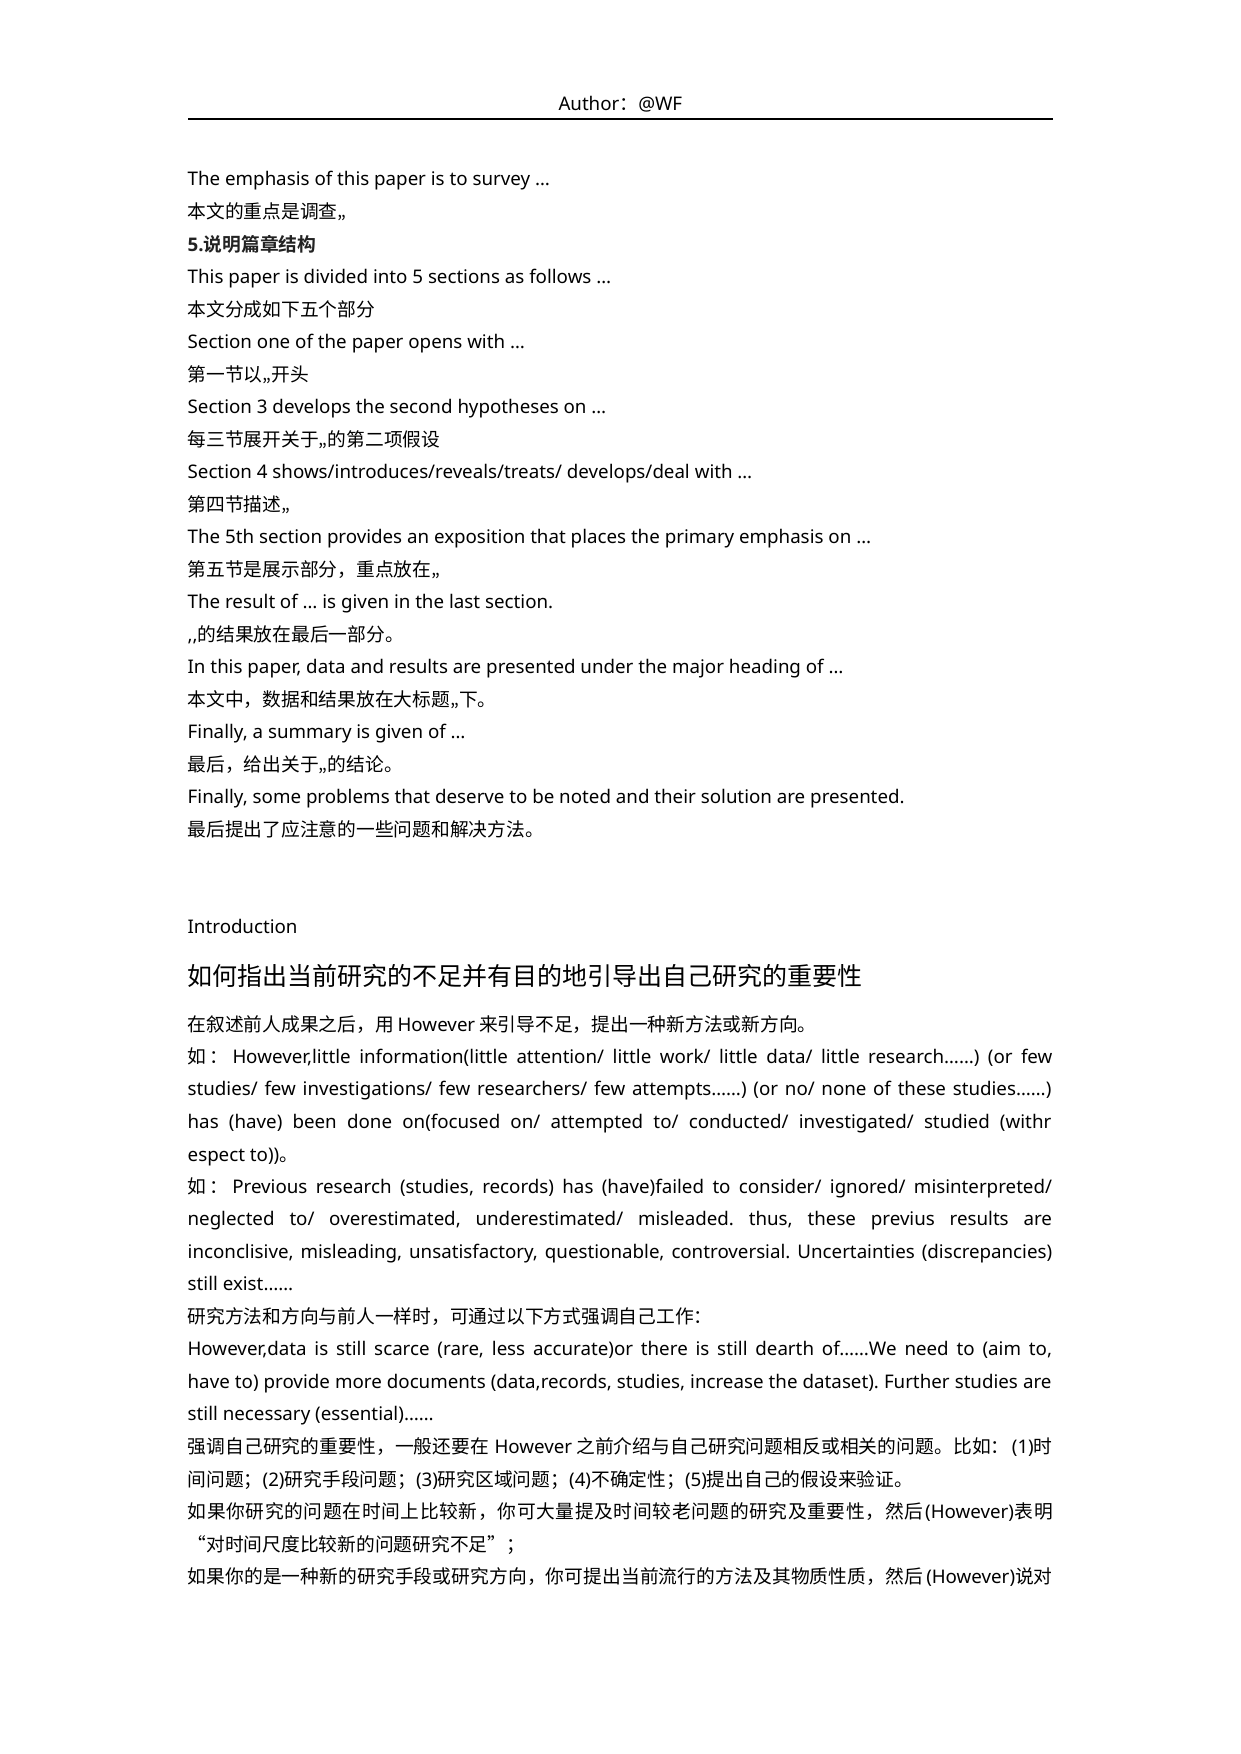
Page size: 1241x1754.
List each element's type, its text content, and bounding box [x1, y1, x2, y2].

text Introduction [187, 909, 1053, 942]
text Section 4 shows/introduces/reveals/treats/ develops/deal with … [187, 454, 1053, 487]
text 最后提出了应注意的一些问题和解决方法。 [187, 812, 1053, 844]
text Section 3 develops the second hypotheses on … [187, 389, 1053, 422]
text However,data is still scarce (rare, less accurate)or there is still dearth of……We need to (aim to, have to) provide more documents (data,records, studies, increase the dataset). Further studies are still necessary (essential)…… [187, 1332, 1053, 1429]
text 如：However,little information(little attention/ little work/ little data/ little research……) (or few studies/ few investigations/ few researchers/ few attempts……) (or no/ none of these studies……) has (have) been done on(focused on/ attempted to/ conducted/ investigated/ studied (withr espect to))。 [187, 1039, 1053, 1169]
text 5.说明篇章结构 [187, 227, 1053, 259]
text The 5th section provides an exposition that places the primary emphasis on … [187, 519, 1053, 552]
text 强调自己研究的重要性，一般还要在However之前介绍与自己研究问题相反或相关的问题。比如：(1)时间问题；(2)研究手段问题；(3)研究区域问题；(4)不确定性；(5)提出自己的假设来验证。 [187, 1429, 1053, 1494]
text 每三节展开关于„的第二项假设 [187, 422, 1053, 454]
text 在叙述前人成果之后，用However来引导不足，提出一种新方法或新方向。 [187, 1007, 1053, 1039]
text This paper is divided into 5 sections as follows … [187, 259, 1053, 292]
text 第五节是展示部分，重点放在„ [187, 552, 1053, 584]
text 最后，给出关于„的结论。 [187, 747, 1053, 779]
text Finally, some problems that deserve to be noted and their solution are presented. [187, 779, 1053, 812]
text 第四节描述„ [187, 487, 1053, 519]
text 本文的重点是调查„ [187, 194, 1053, 227]
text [187, 1559, 1053, 1592]
text 本文分成如下五个部分 [187, 292, 1053, 324]
text 本文中，数据和结果放在大标题„下。 [187, 682, 1053, 714]
text The emphasis of this paper is to survey … [187, 162, 1053, 194]
text Finally, a summary is given of … [187, 714, 1053, 747]
text 研究方法和方向与前人一样时，可通过以下方式强调自己工作： [187, 1299, 1053, 1332]
text 如果你研究的问题在时间上比较新，你可大量提及时间较老问题的研究及重要性，然后(However)表明“对时间尺度比较新的问题研究不足”； [187, 1494, 1053, 1559]
text The result of … is given in the last section. [187, 584, 1053, 617]
text Section one of the paper opens with … [187, 324, 1053, 357]
text 如：Previous research (studies, records) has (have)failed to consider/ ignored/ misinterpreted/ neglected to/ overestimated, underestimated/ misleaded. thus, these previus results are inconclisive, misleading, unsatisfactory, questionable, controversial. Uncertainties (discrepancies) still exist…… [187, 1169, 1053, 1299]
text 第一节以„开头 [187, 357, 1053, 389]
text In this paper, data and results are presented under the major heading of … [187, 649, 1053, 682]
text ,,的结果放在最后一部分。 [187, 617, 1053, 649]
text 如何指出当前研究的不足并有目的地引导出自己研究的重要性 [187, 942, 1053, 1007]
